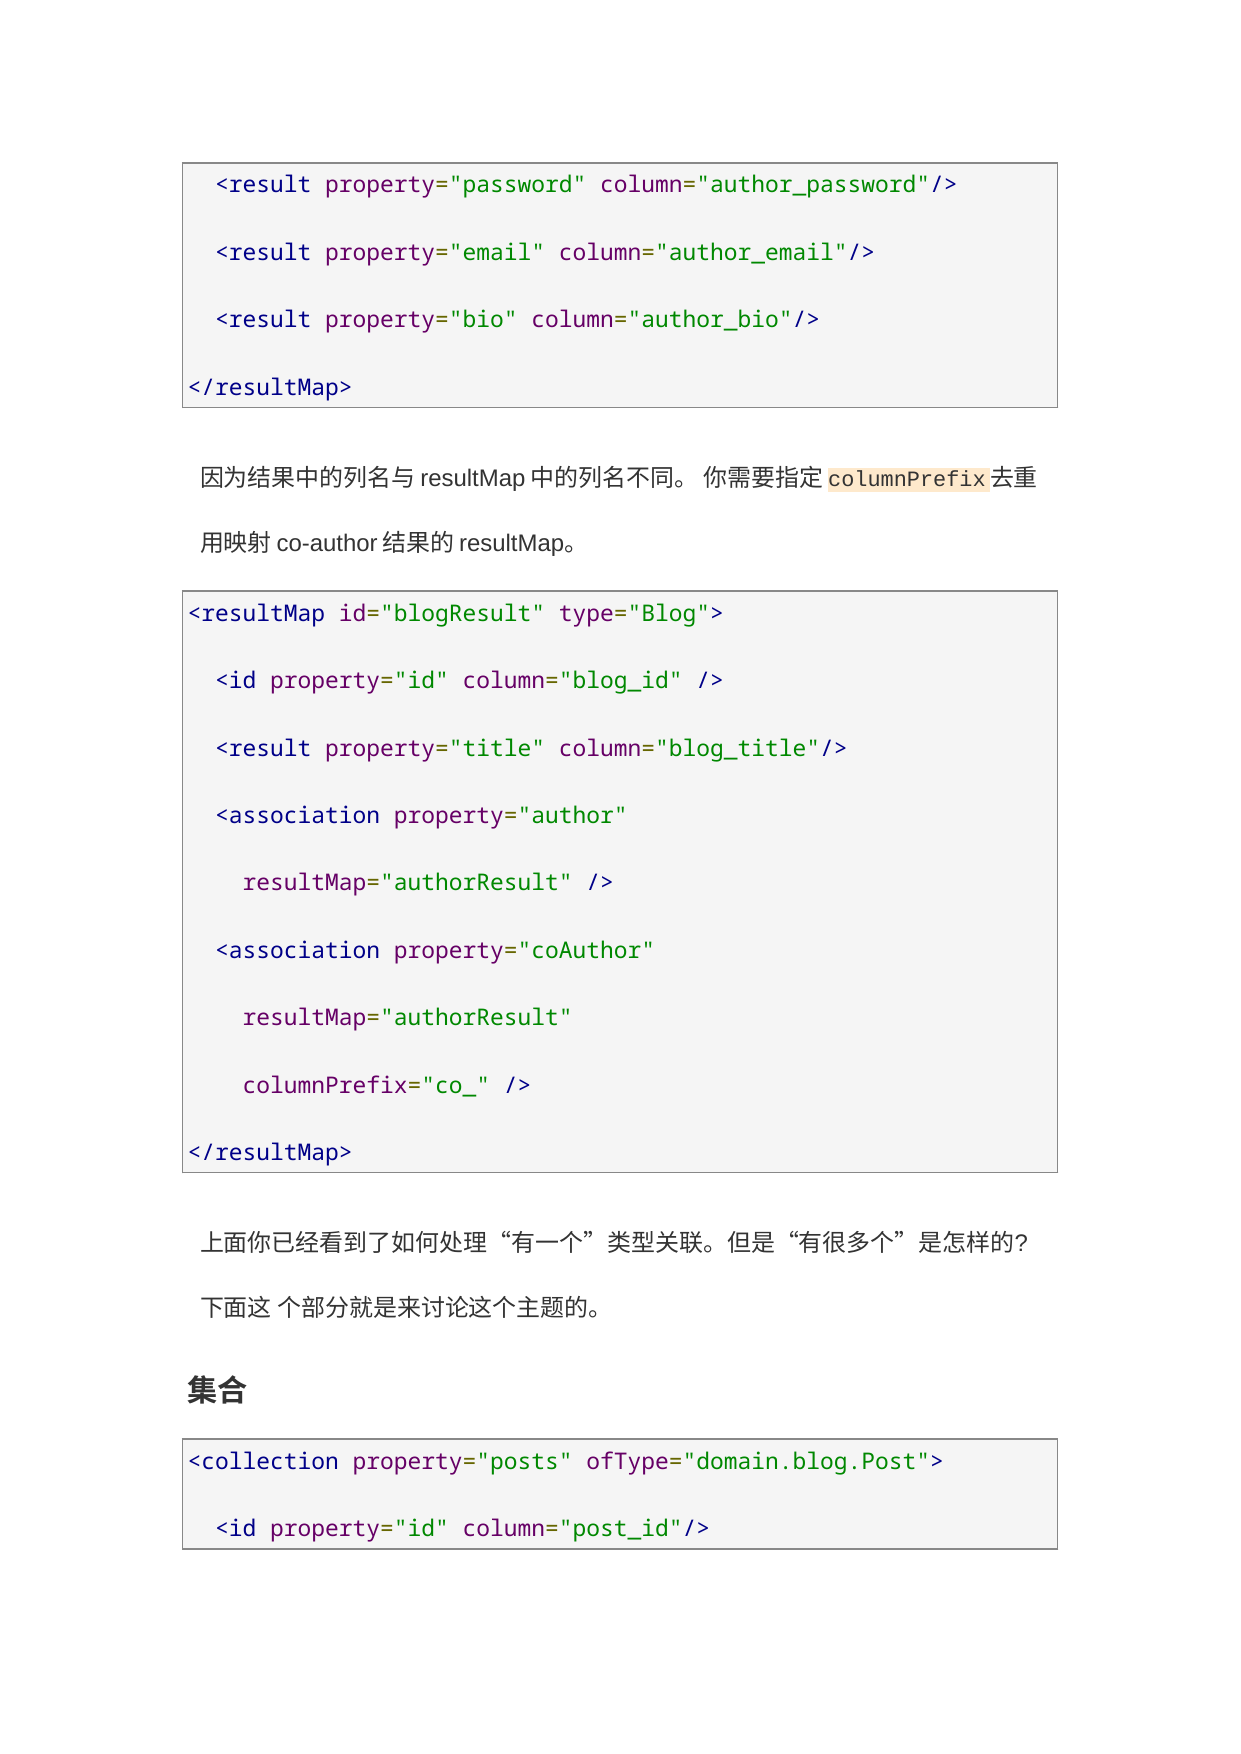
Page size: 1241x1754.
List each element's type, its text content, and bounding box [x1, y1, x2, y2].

text <result property="email" column="author_email"/> [183, 229, 1057, 268]
text <association property="coAuthor" [183, 927, 1057, 966]
text <id property="id" column="blog_id" /> [183, 658, 1057, 696]
subtitle 集合 [187, 1356, 1053, 1421]
text resultMap="authorResult" /> [183, 860, 1057, 898]
text </resultMap> [183, 1129, 1057, 1172]
text <result property="password" column="author_password"/> [183, 164, 1057, 200]
text <result property="bio" column="author_bio"/> [183, 297, 1057, 335]
text <result property="title" column="blog_title"/> [183, 725, 1057, 763]
text 上面你已经看到了如何处理“有一个”类型关联。但是“有很多个”是怎样的?下面这 个部分就是来讨论这个主题的。 [200, 1208, 1041, 1338]
text <id property="id" column="post_id"/> [183, 1506, 1057, 1548]
text <association property="author" [183, 793, 1057, 831]
text columnPrefix="co_" /> [183, 1062, 1057, 1100]
text </resultMap> [183, 364, 1057, 407]
text <collection property="posts" ofType="domain.blog.Post"> [183, 1440, 1057, 1476]
text <resultMap id="blogResult" type="Blog"> [183, 592, 1057, 629]
text 因为结果中的列名与resultMap中的列名不同。 你需要指定columnPrefix去重用映射co-author结果的resultMap。 [200, 443, 1041, 573]
text resultMap="authorResult" [183, 995, 1057, 1033]
